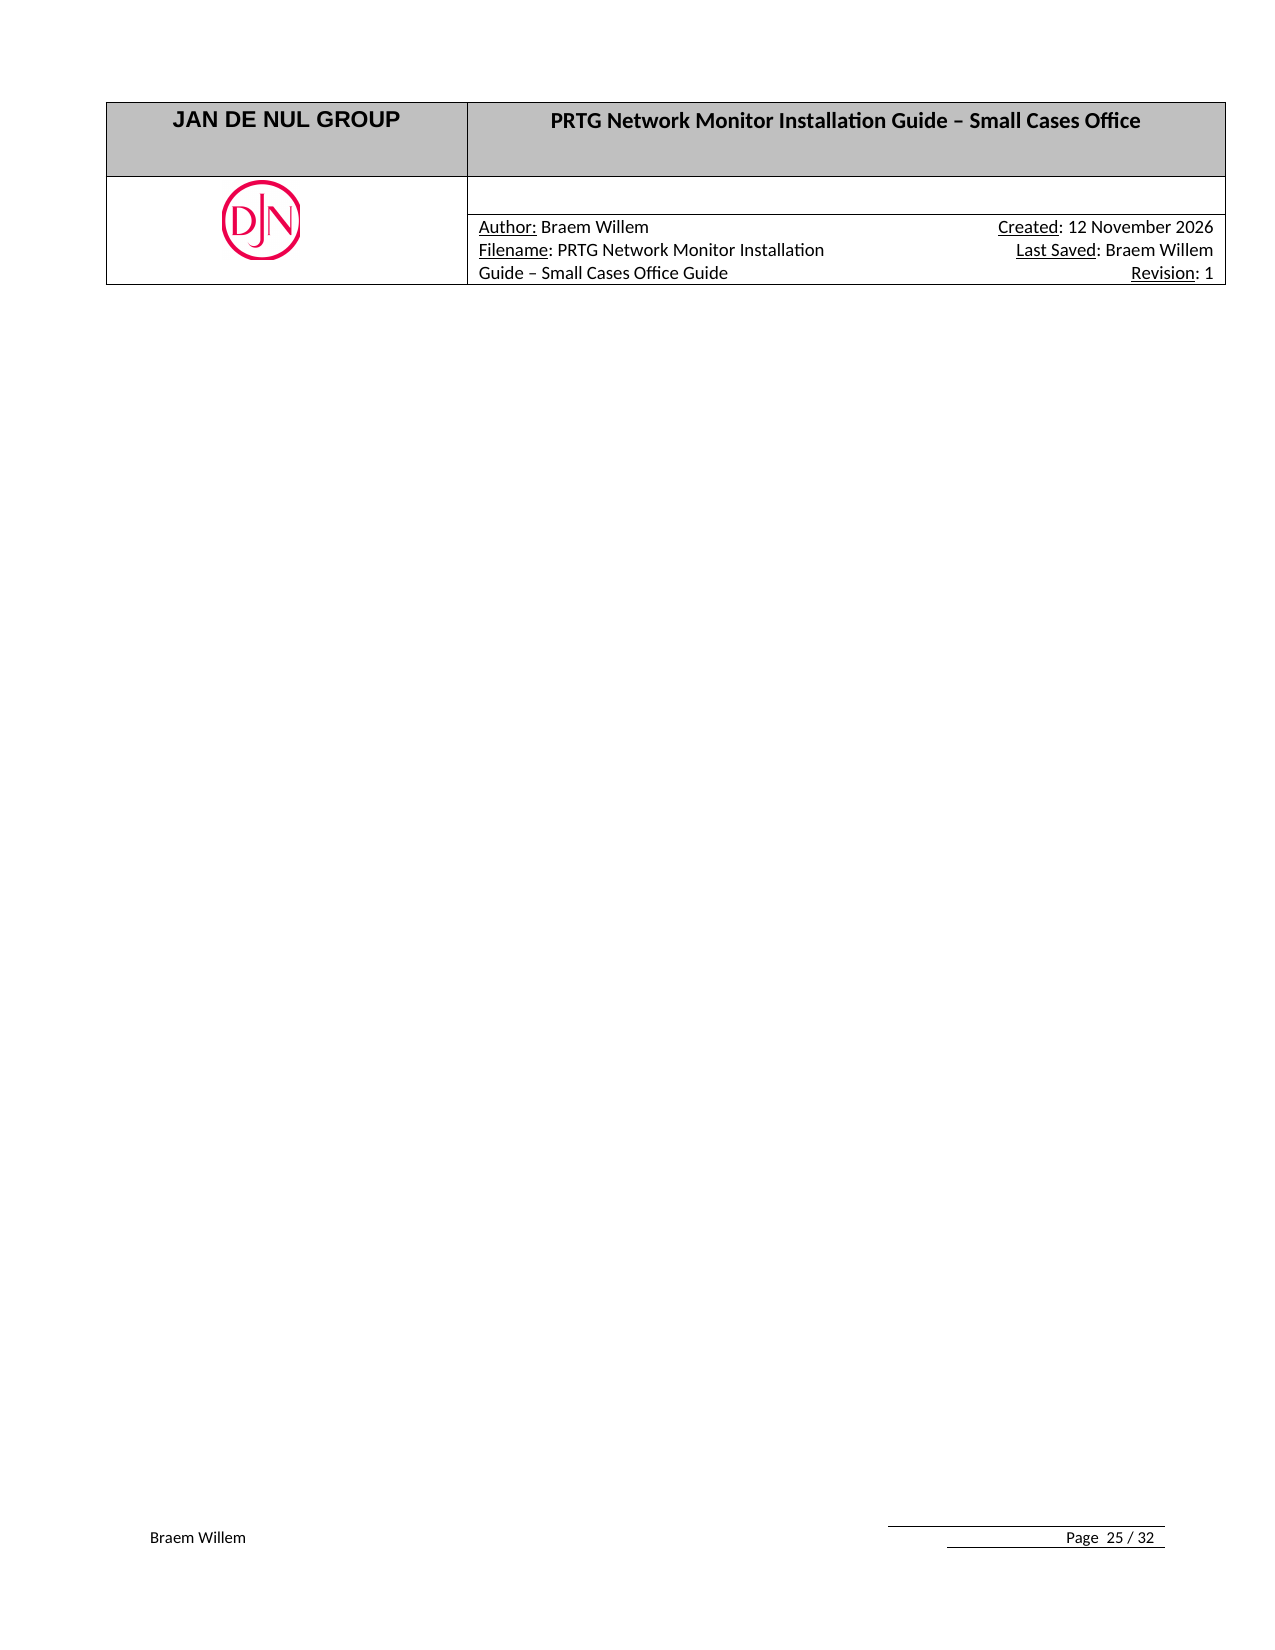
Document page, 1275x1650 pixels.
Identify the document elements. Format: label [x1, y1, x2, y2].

picture [221, 180, 300, 259]
